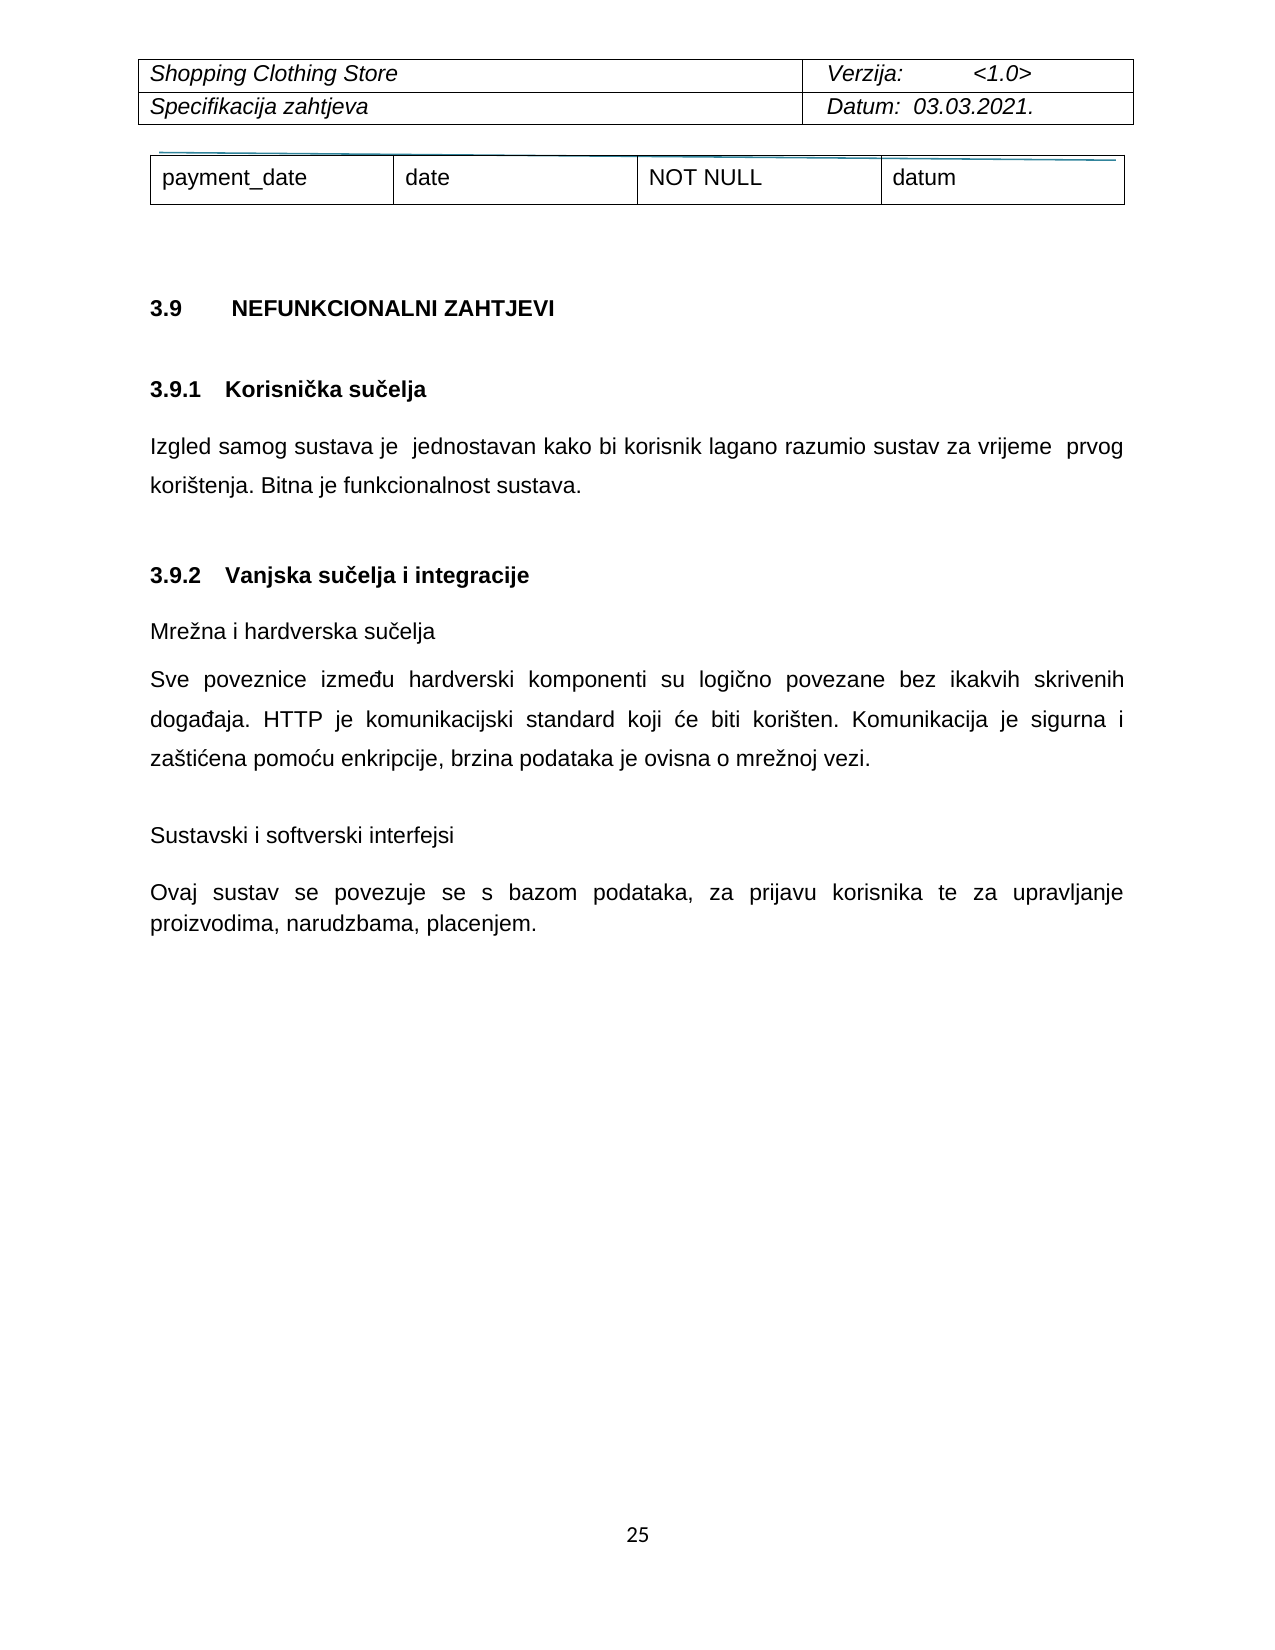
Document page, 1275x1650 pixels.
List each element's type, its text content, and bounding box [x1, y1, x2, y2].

subtitle Korisnička sučelja [150, 376, 1125, 403]
text Ovaj sustav se povezuje se s bazom podataka, za prijavu korisnika te za upravljanje proizvodima, narudzbama, placenjem. [150, 879, 1125, 937]
text Mrežna i hardverska sučelja [150, 618, 1125, 645]
table_cell NOT NULL [638, 156, 881, 204]
subtitle Vanjska sučelja i integracije [150, 562, 1125, 588]
text Izgled samog sustava je jednostavan kako bi korisnik lagano razumio sustav za vrijeme prvog korištenja. Bitna je funkcionalnost sustava. [150, 433, 1125, 499]
table_cell date [394, 156, 637, 204]
table_cell payment_date [151, 156, 393, 204]
table_cell datum [882, 156, 1124, 204]
subtitle Nefunkcionalni zahtjevi [150, 295, 1125, 321]
text Sustavski i softverski interfejsi [150, 822, 1125, 848]
text Sve poveznice između hardverski komponenti su logično povezane bez ikakvih skrivenih događaja. HTTP je komunikacijski standard koji će biti korišten. Komunikacija je sigurna i zaštićena pomoću enkripcije, brzina podataka je ovisna o mrežnoj vezi. [150, 666, 1125, 771]
